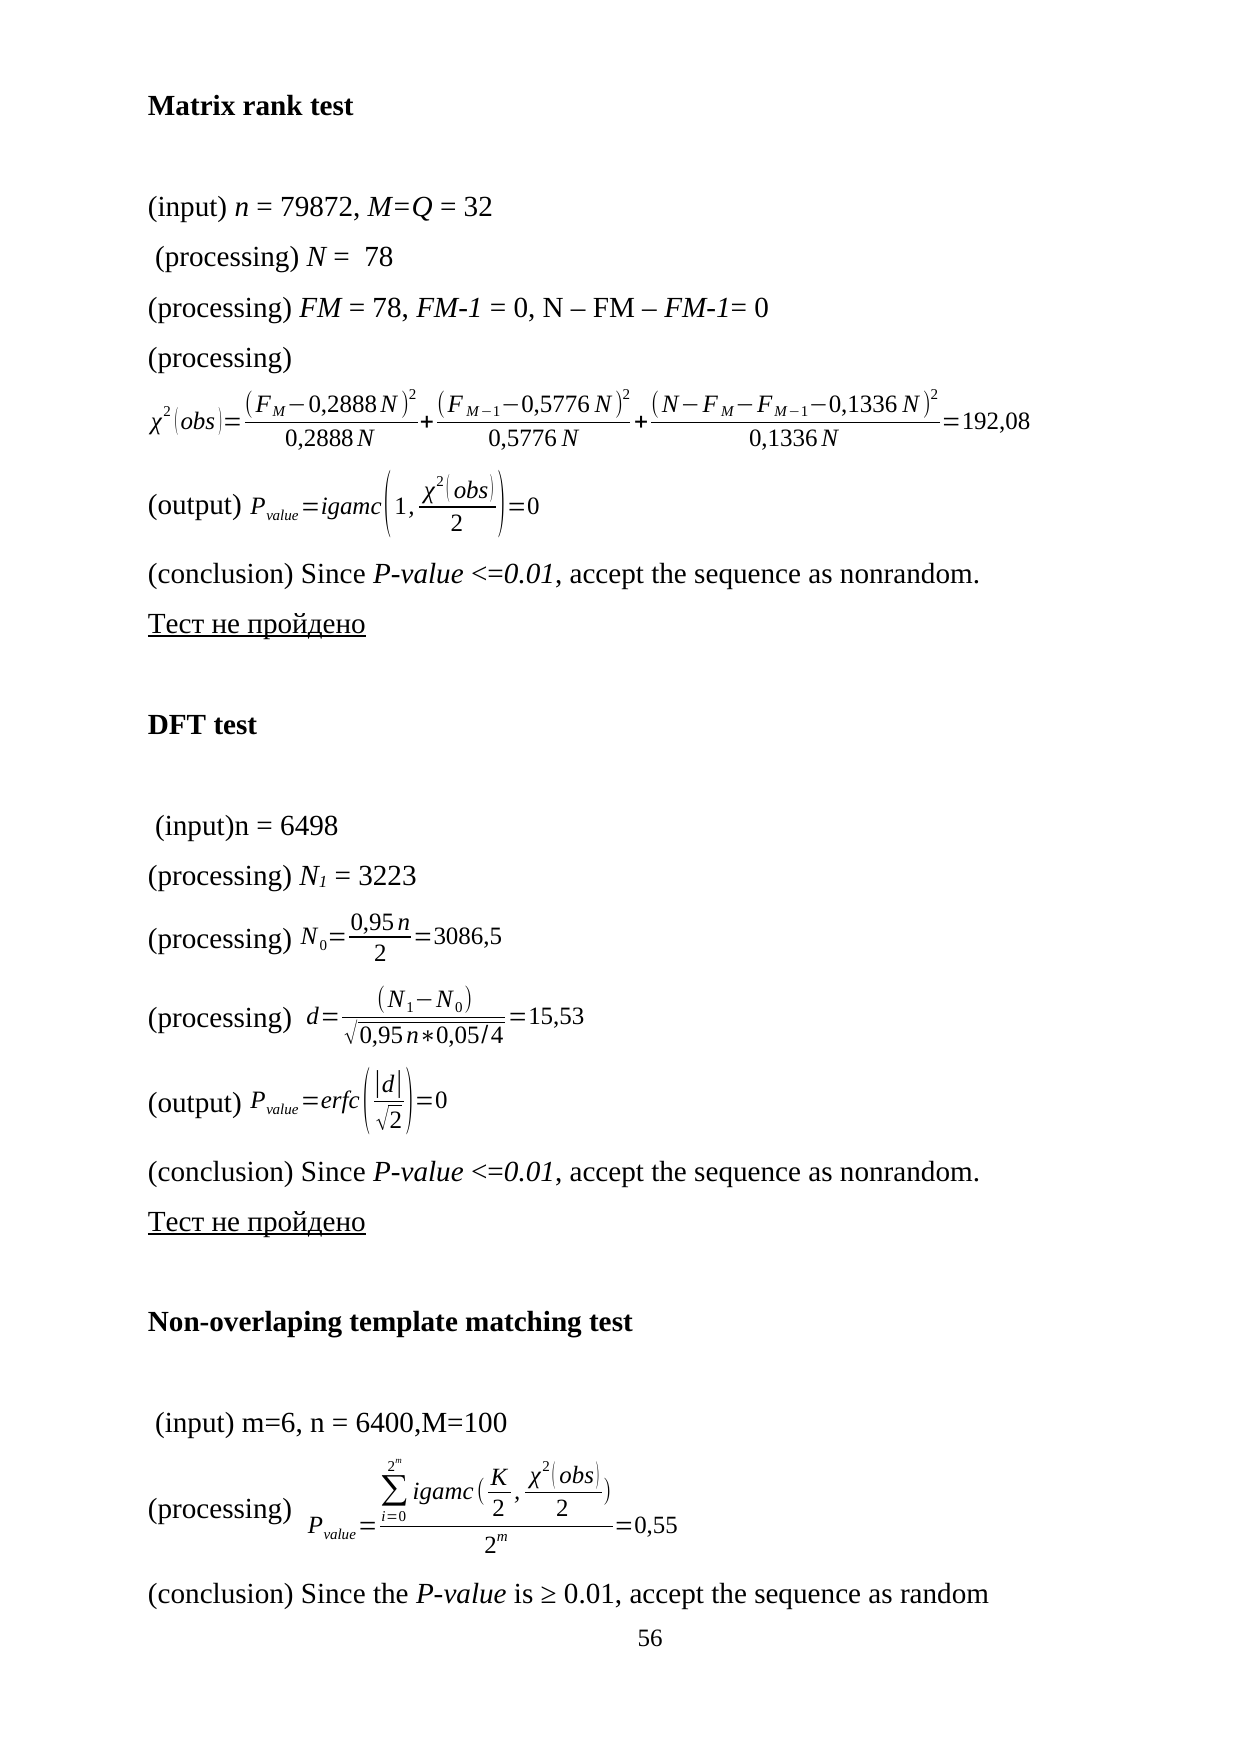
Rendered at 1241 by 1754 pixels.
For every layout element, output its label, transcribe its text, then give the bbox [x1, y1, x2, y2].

text Non-overlaping template matching test [148, 1304, 1152, 1338]
text (processing) [148, 1456, 1152, 1560]
text (processing) FM = 78, FM-1 = 0, N – FM – FM-1= 0 [148, 290, 1152, 323]
text Matrix rank test [148, 88, 1152, 122]
text (input) n = 79872, M=Q = 32 [148, 189, 1152, 223]
text (output) [148, 1066, 1152, 1137]
text (processing) N1 = 3223 [148, 858, 1152, 892]
text (conclusion) Since P-value <=0.01, accept the sequence as nonrandom. [148, 556, 1152, 590]
text Тест не пройдено [148, 606, 1152, 640]
text (conclusion) Since the P-value is ≥ 0.01, accept the sequence as random [148, 1577, 1152, 1610]
text (conclusion) Since P-value <=0.01, accept the sequence as nonrandom. [148, 1154, 1152, 1187]
text (processing) [148, 908, 1152, 967]
text (processing) N = 78 [148, 239, 1152, 273]
text (output) [148, 469, 1152, 539]
text DFT test [148, 707, 1152, 741]
text (processing) [148, 984, 1152, 1049]
text (processing) [148, 340, 1152, 452]
text (input)n = 6498 [148, 808, 1152, 841]
text (input) m=6, n = 6400,M=100 [148, 1405, 1152, 1439]
text Тест не пройдено [148, 1204, 1152, 1237]
